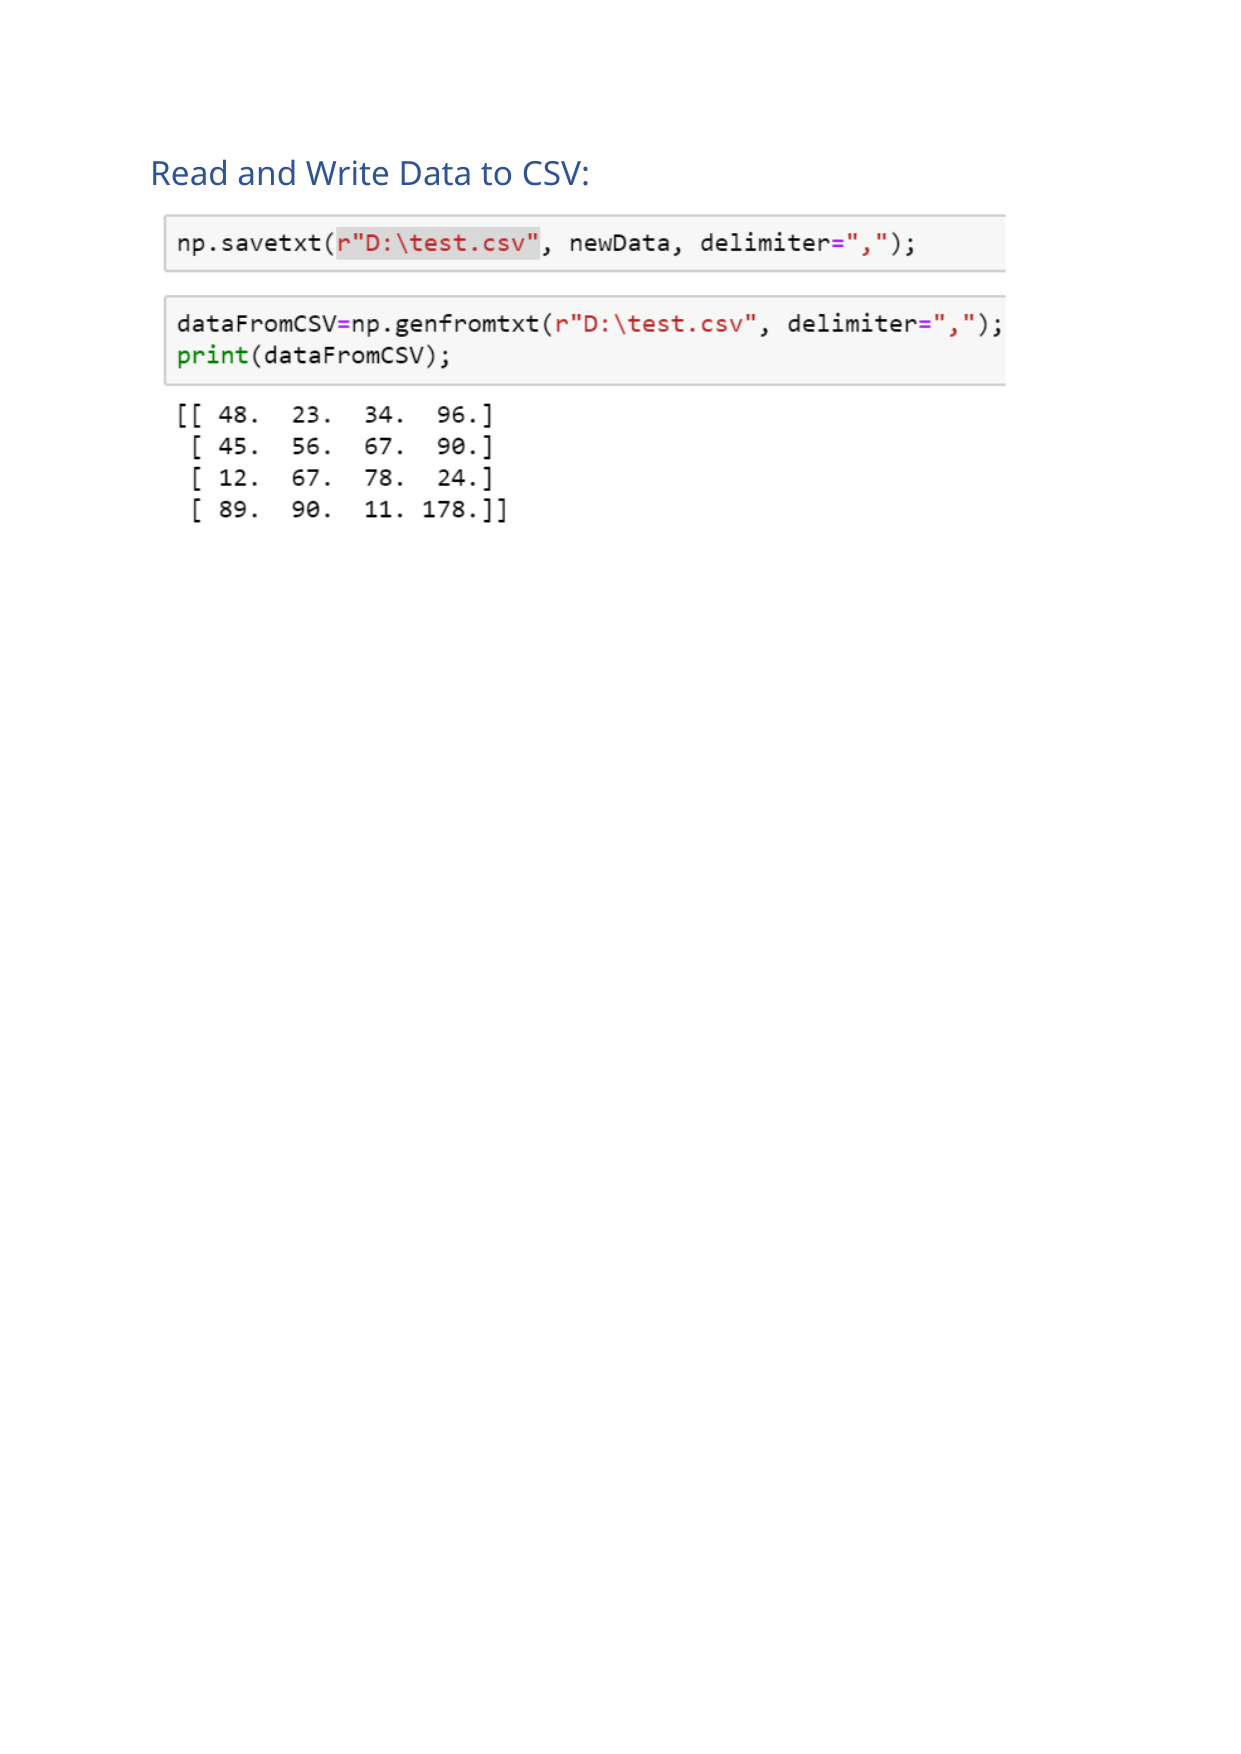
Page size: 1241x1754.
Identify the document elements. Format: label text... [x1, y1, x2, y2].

picture [150, 198, 1006, 544]
subtitle Read and Write Data to CSV: [150, 150, 1090, 195]
